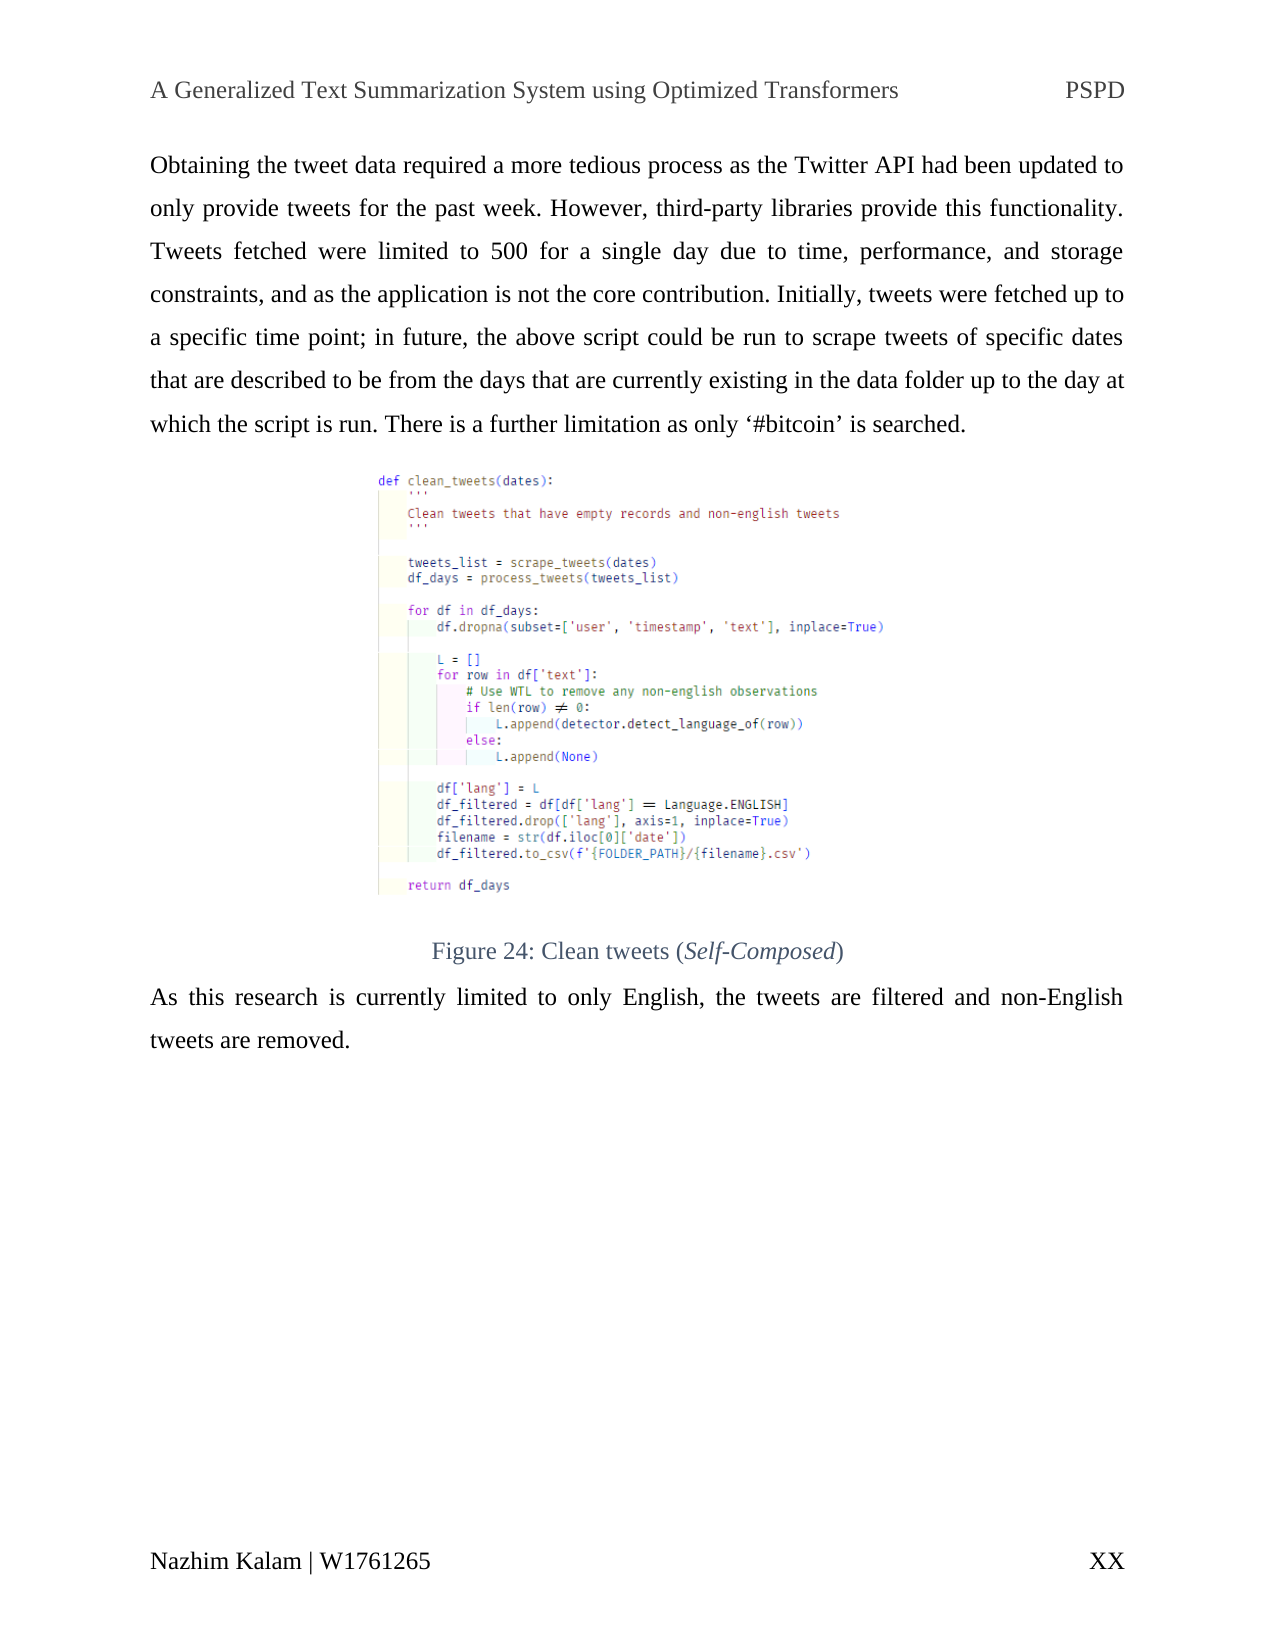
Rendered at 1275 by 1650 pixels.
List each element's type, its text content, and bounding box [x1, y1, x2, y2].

text Obtaining the tweet data required a more tedious process as the Twitter API had been updated to only provide tweets for the past week. However, third-party libraries provide this functionality. Tweets fetched were limited to 500 for a single day due to time, performance, and storage constraints, and as the application is not the core contribution. Initially, tweets were fetched up to a specific time point; in future, the above script could be run to scrape tweets of specific dates that are described to be from the days that are currently existing in the data folder up to the day at which the script is run. There is a further limitation as only ‘#bitcoin’ is searched. [150, 150, 1125, 437]
text As this research is currently limited to only English, the tweets are filtered and non-English tweets are removed. [150, 982, 1125, 1054]
picture [375, 468, 901, 906]
